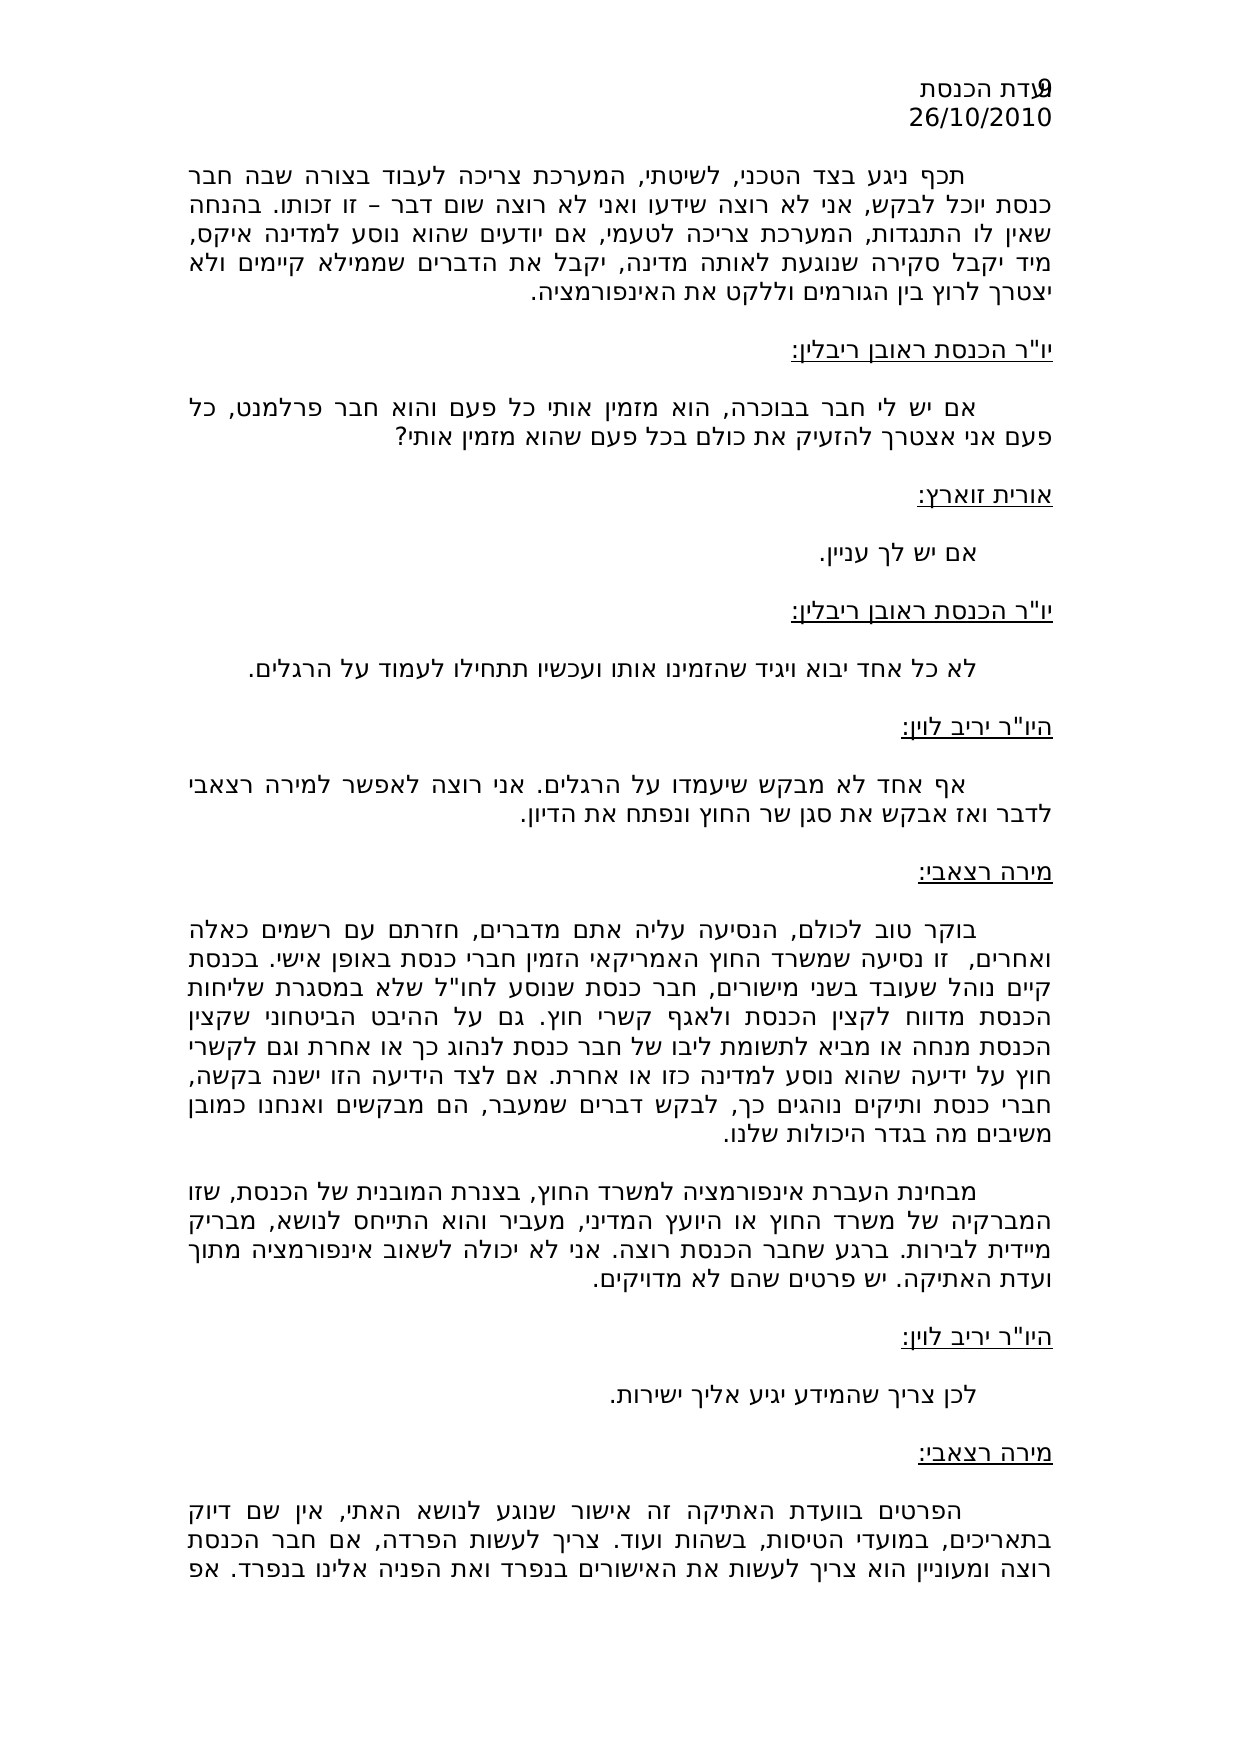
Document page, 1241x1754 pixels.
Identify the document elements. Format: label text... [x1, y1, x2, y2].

text בוקר טוב לכולם, הנסיעה עליה אתם מדברים, חזרתם עם רשמים כאלה ואחרים, זו נסיעה שמשרד החוץ האמריקאי הזמין חברי כנסת באופן אישי. בכנסת קיים נוהל שעובד בשני מישורים, חבר כנסת שנוסע לחו"ל שלא במסגרת שליחות הכנסת מדווח לקצין הכנסת ולאגף קשרי חוץ. גם על ההיבט הביטחוני שקצין הכנסת מנחה או מביא לתשומת ליבו של חבר כנסת לנהוג כך או אחרת וגם לקשרי חוץ על ידיעה שהוא נוסע למדינה כזו או אחרת. אם לצד הידיעה הזו ישנה בקשה, חברי כנסת ותיקים נוהגים כך, לבקש דברים שמעבר, הם מבקשים ואנחנו כמובן משיבים מה בגדר היכולות שלנו. [187, 915, 1053, 1148]
text אם יש לי חבר בבוכרה, הוא מזמין אותי כל פעם והוא חבר פרלמנט, כל פעם אני אצטרך להזעיק את כולם בכל פעם שהוא מזמין אותי? [187, 393, 1053, 452]
text אורית זוארץ: [187, 480, 1053, 509]
text תכף ניגע בצד הטכני, לשיטתי, המערכת צריכה לעבוד בצורה שבה חבר כנסת יוכל לבקש, אני לא רוצה שידעו ואני לא רוצה שום דבר – זו זכותו. בהנחה שאין לו התנגדות, המערכת צריכה לטעמי, אם יודעים שהוא נוסע למדינה איקס, מיד יקבל סקירה שנוגעת לאותה מדינה, יקבל את הדברים שממילא קיימים ולא יצטרך לרוץ בין הגורמים וללקט את האינפורמציה. [187, 161, 1053, 307]
text אף אחד לא מבקש שיעמדו על הרגלים. אני רוצה לאפשר למירה רצאבי לדבר ואז אבקש את סגן שר החוץ ונפתח את הדיון. [187, 770, 1053, 828]
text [187, 1496, 1053, 1584]
text היו"ר יריב לוין: [187, 1322, 1053, 1352]
text לכן צריך שהמידע יגיע אליך ישירות. [187, 1380, 1053, 1409]
text היו"ר יריב לוין: [187, 712, 1053, 741]
text מירה רצאבי: [187, 1438, 1053, 1467]
text מירה רצאבי: [187, 857, 1053, 886]
text יו"ר הכנסת ראובן ריבלין: [187, 335, 1053, 364]
text יו"ר הכנסת ראובן ריבלין: [187, 596, 1053, 625]
text מבחינת העברת אינפורמציה למשרד החוץ, בצנרת המובנית של הכנסת, שזו המברקיה של משרד החוץ או היועץ המדיני, מעביר והוא התייחס לנושא, מבריק מיידית לבירות. ברגע שחבר הכנסת רוצה. אני לא יכולה לשאוב אינפורמציה מתוך ועדת האתיקה. יש פרטים שהם לא מדויקים. [187, 1177, 1053, 1294]
text אם יש לך עניין. [187, 538, 1053, 567]
text לא כל אחד יבוא ויגיד שהזמינו אותו ועכשיו תתחילו לעמוד על הרגלים. [187, 654, 1053, 683]
